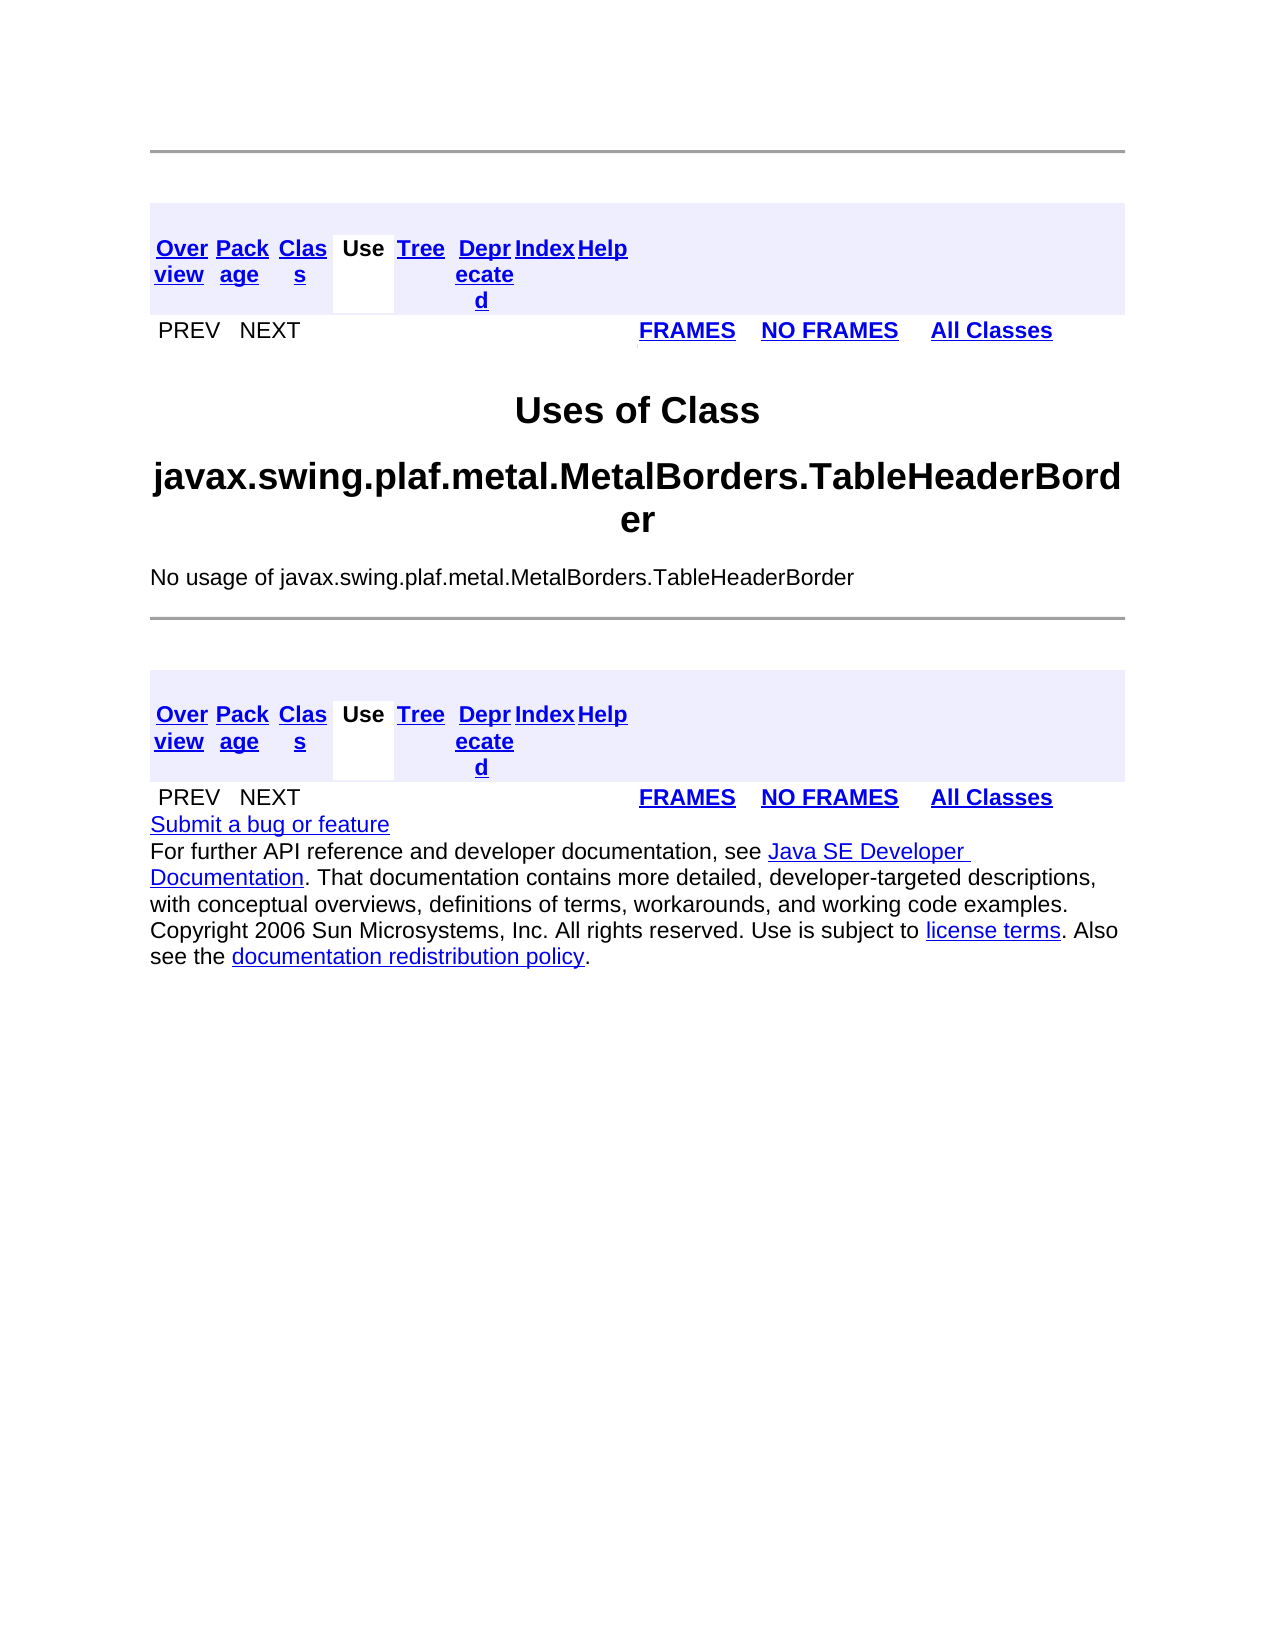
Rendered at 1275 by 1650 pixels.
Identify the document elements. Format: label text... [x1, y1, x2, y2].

text Submit a bug or feature [150, 811, 1125, 838]
text Copyright 2006 Sun Microsystems, Inc. All rights reserved. Use is subject to license terms. Also see the documentation redistribution policy. [150, 917, 1125, 969]
text javax.swing.plaf.metal.MetalBorders.TableHeaderBorder [150, 454, 1125, 541]
text For further API reference and developer documentation, see Java SE Developer Documentation. That documentation contains more detailed, developer-targeted descriptions, with conceptual overviews, definitions of terms, workarounds, and working code examples. [150, 838, 1125, 917]
table_cell PREV NEXT [150, 315, 637, 345]
table_header [150, 203, 1125, 315]
table_header [150, 670, 1125, 782]
table_cell FRAMES NO FRAMES All Classes [638, 782, 1125, 811]
text Uses of Class [150, 388, 1125, 431]
text No usage of javax.swing.plaf.metal.MetalBorders.TableHeaderBorder [150, 564, 1125, 590]
table_cell FRAMES NO FRAMES All Classes [638, 315, 1125, 345]
table_cell PREV NEXT [150, 782, 637, 811]
